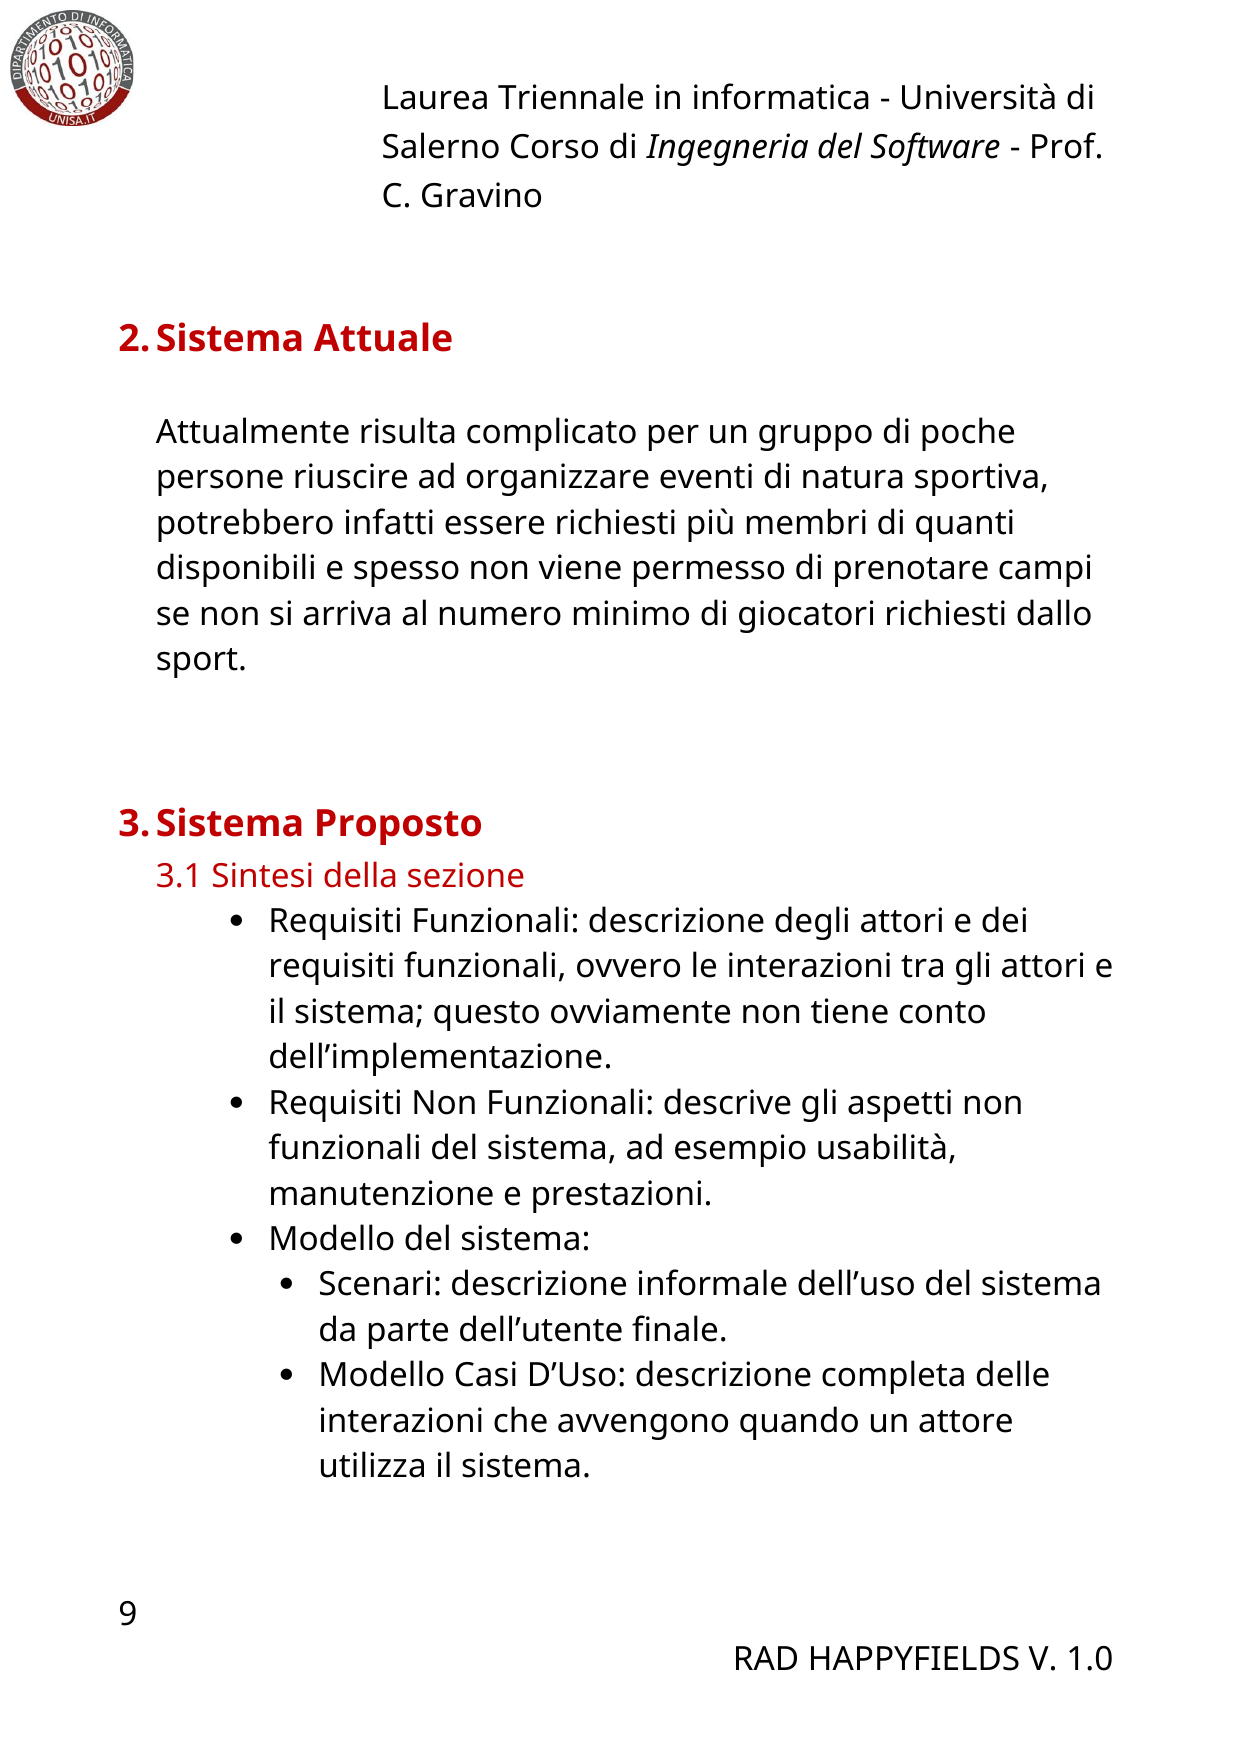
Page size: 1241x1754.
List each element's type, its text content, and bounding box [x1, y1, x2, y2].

subtitle Sistema Proposto [118, 796, 1122, 847]
picture [10, 10, 134, 126]
subtitle Sistema Attuale [118, 311, 1122, 362]
list Modello Casi D’Uso: descrizione completa delle interazioni che avvengono quando un attore utilizza il sistema. [281, 1351, 1122, 1487]
text Attualmente risulta complicato per un gruppo di poche persone riuscire ad organizzare eventi di natura sportiva, potrebbero infatti essere richiesti più membri di quanti disponibili e spesso non viene permesso di prenotare campi se non si arriva al numero minimo di giocatori richiesti dallo sport. [156, 408, 1122, 680]
list Scenari: descrizione informale dell’uso del sistema da parte dell’utente finale. [281, 1260, 1122, 1351]
list Requisiti Non Funzionali: descrive gli aspetti non funzionali del sistema, ad esempio usabilità, manutenzione e prestazioni. [231, 1078, 1122, 1215]
list Modello del sistema: [231, 1215, 1122, 1260]
subtitle 3.1 Sintesi della sezione [118, 851, 1122, 897]
list Requisiti Funzionali: descrizione degli attori e dei requisiti funzionali, ovvero le interazioni tra gli attori e il sistema; questo ovviamente non tiene conto dell’implementazione. [231, 897, 1122, 1078]
